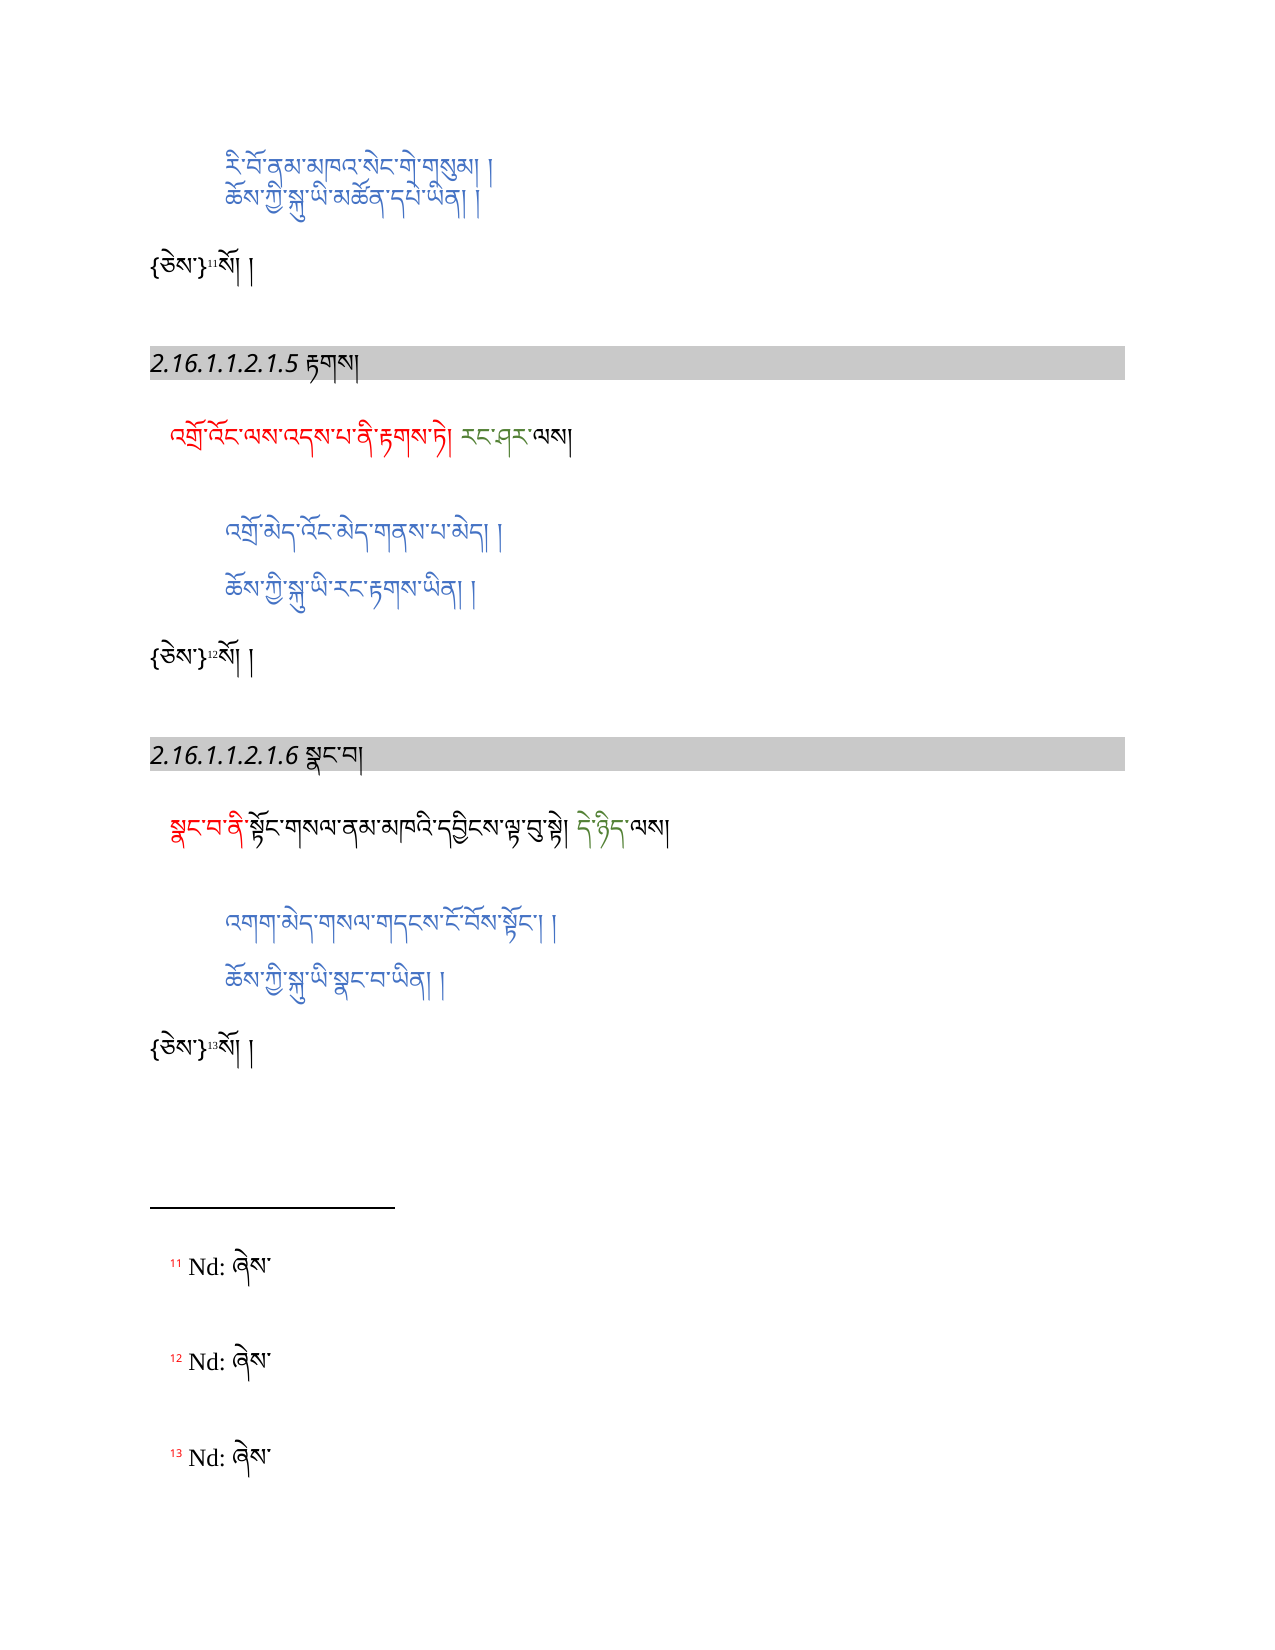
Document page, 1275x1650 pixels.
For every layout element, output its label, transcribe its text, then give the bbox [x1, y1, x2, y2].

text འགྲོ་འོང་ལས་འདས་པ་ནི་རྟགས་ཏེ། རང་ཤར་ལས། [150, 409, 1125, 480]
text {ཅེས་}སོ། ། [150, 238, 1125, 309]
text ཆོས་ཀྱི་སྐུ་ཡི་སྣང་བ་ཡིན། ། [225, 966, 1050, 996]
text ཆོས་ཀྱི་སྐུ་ཡི་མཚོན་དཔེ་ཡིན། ། [225, 184, 1050, 213]
subtitle 2.16.1.1.2.1.6 སྣང་བ། [150, 737, 1125, 771]
text འགྲོ་མེད་འོང་མེད་གནས་པ་མེད། ། [225, 505, 1050, 575]
text {ཅེས་}སོ། ། [150, 1021, 1125, 1091]
text [page My-279a]རི་བོ་ནམ་མཁའ་སེང་གེ་གསུམ། ། [225, 150, 1050, 184]
text འགག་མེད་གསལ་གདངས་[page Ad-26]ངོ་བོས་སྟོང༌། ། [225, 896, 1050, 966]
text {ཅེས་}སོ། ། [150, 629, 1125, 700]
subtitle 2.16.1.1.2.1.5 རྟགས། [150, 346, 1125, 380]
text ཆོས་ཀྱི་སྐུ་ཡི་རང་རྟགས་ཡིན། ། [225, 575, 1050, 604]
text སྣང་བ་ནི་སྟོང་གསལ་ནམ་མཁའི་དབྱིངས་ལྟ་བུ་སྟེ། དེ་ཉིད་ལས། [150, 801, 1125, 871]
